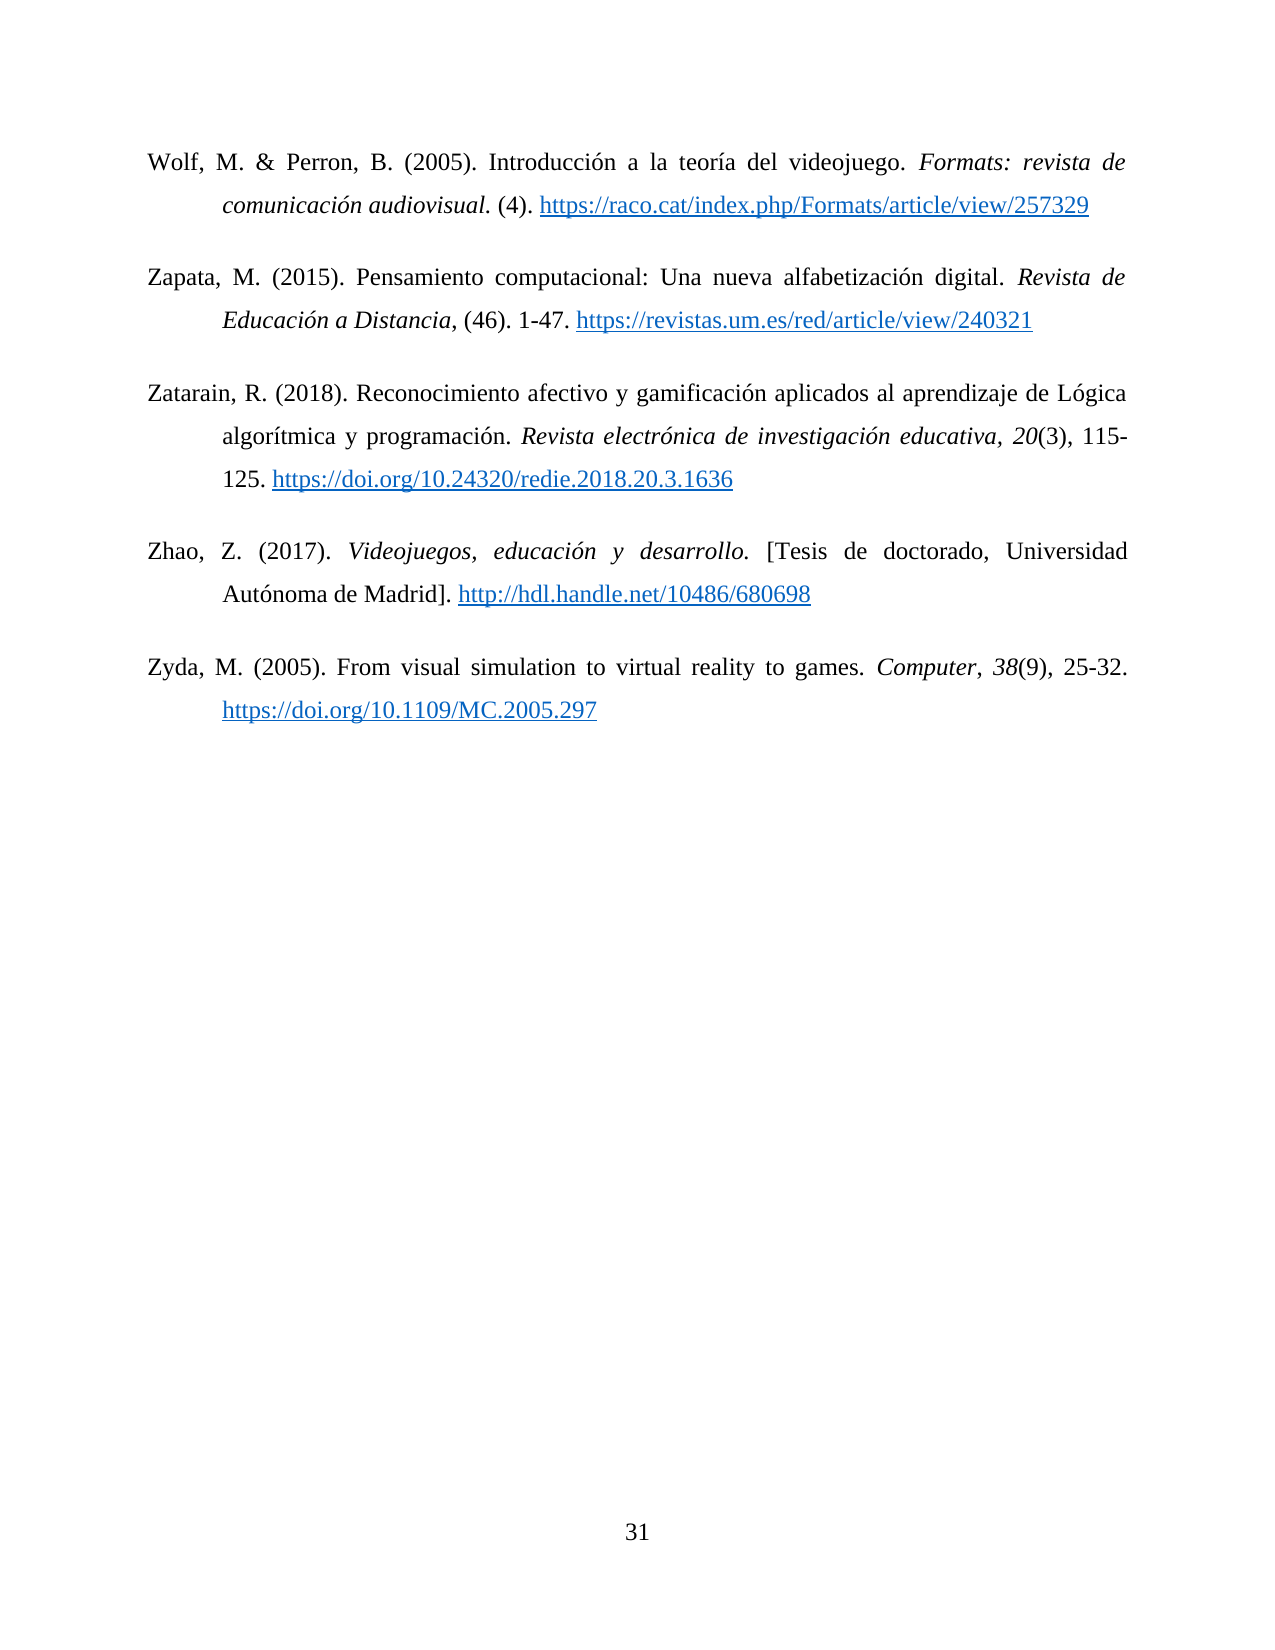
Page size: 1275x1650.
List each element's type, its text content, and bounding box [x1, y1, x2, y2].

text Wolf, M. & Perron, B. (2005). Introducción a la teoría del videojuego. Formats: revista de comunicación audiovisual. (4). https://raco.cat/index.php/Formats/article/view/257329 [147, 147, 1128, 219]
text Zyda, M. (2005). From visual simulation to virtual reality to games. Computer, 38(9), 25-32. https://doi.org/10.1109/MC.2005.297 [147, 652, 1128, 724]
text Zatarain, R. (2018). Reconocimiento afectivo y gamificación aplicados al aprendizaje de Lógica algorítmica y programación. Revista electrónica de investigación educativa, 20(3), 115-125. https://doi.org/10.24320/redie.2018.20.3.1636 [147, 378, 1128, 493]
text Zapata, M. (2015). Pensamiento computacional: Una nueva alfabetización digital. Revista de Educación a Distancia, (46). 1-47. https://revistas.um.es/red/article/view/240321 [147, 262, 1128, 334]
text Zhao, Z. (2017). Videojuegos, educación y desarrollo. [Tesis de doctorado, Universidad Autónoma de Madrid]. http://hdl.handle.net/10486/680698 [147, 536, 1128, 608]
